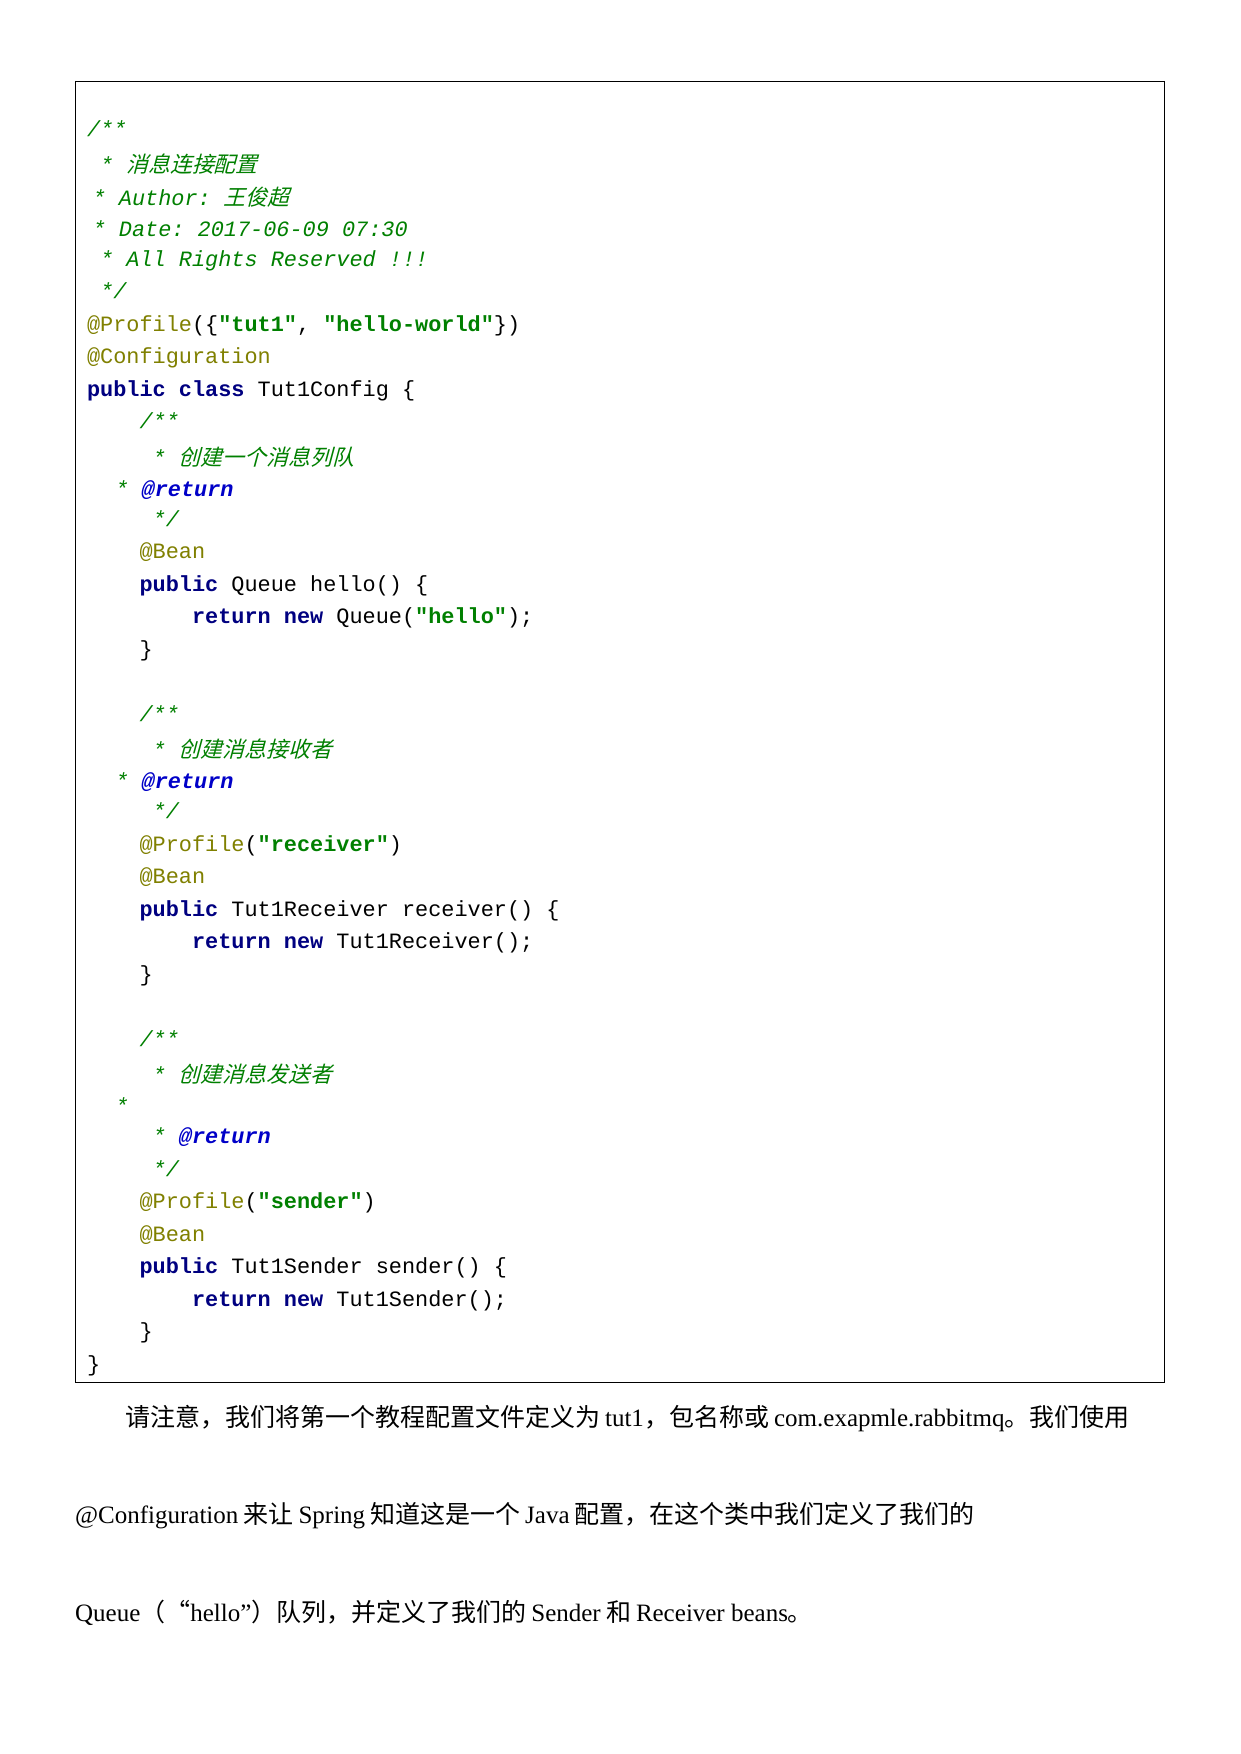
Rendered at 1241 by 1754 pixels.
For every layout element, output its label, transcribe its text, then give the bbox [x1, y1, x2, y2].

text 请注意，我们将第一个教程配置文件定义为tut1，包名称或com.exapmle.rabbitmq。我们使用@Configuration来让Spring知道这是一个Java配置，在这个类中我们定义了我们的Queue（“hello”）队列，并定义了我们的Sender和Receiver beans。 [75, 1383, 1165, 1643]
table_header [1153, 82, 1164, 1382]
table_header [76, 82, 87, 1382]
